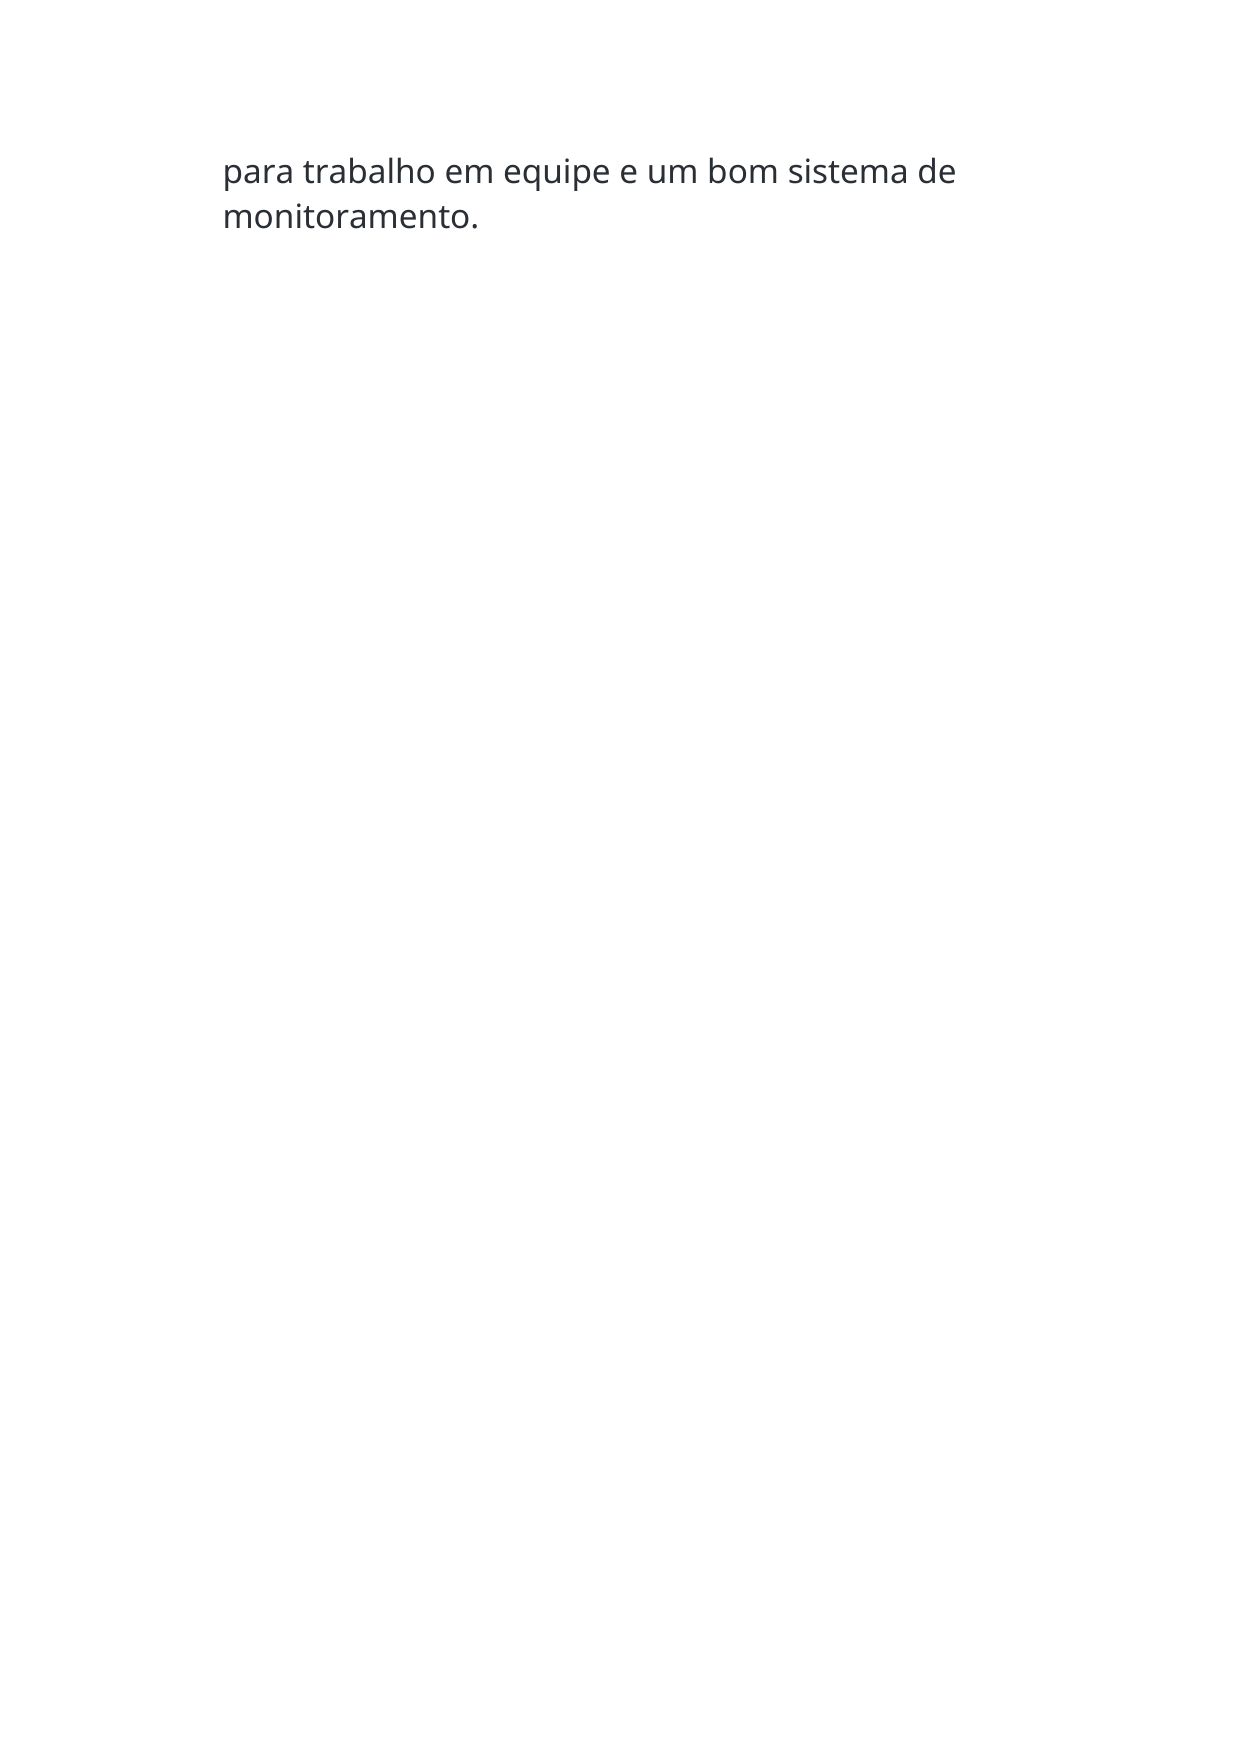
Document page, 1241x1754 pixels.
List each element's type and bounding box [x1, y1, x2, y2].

subtitle [185, 148, 1063, 238]
